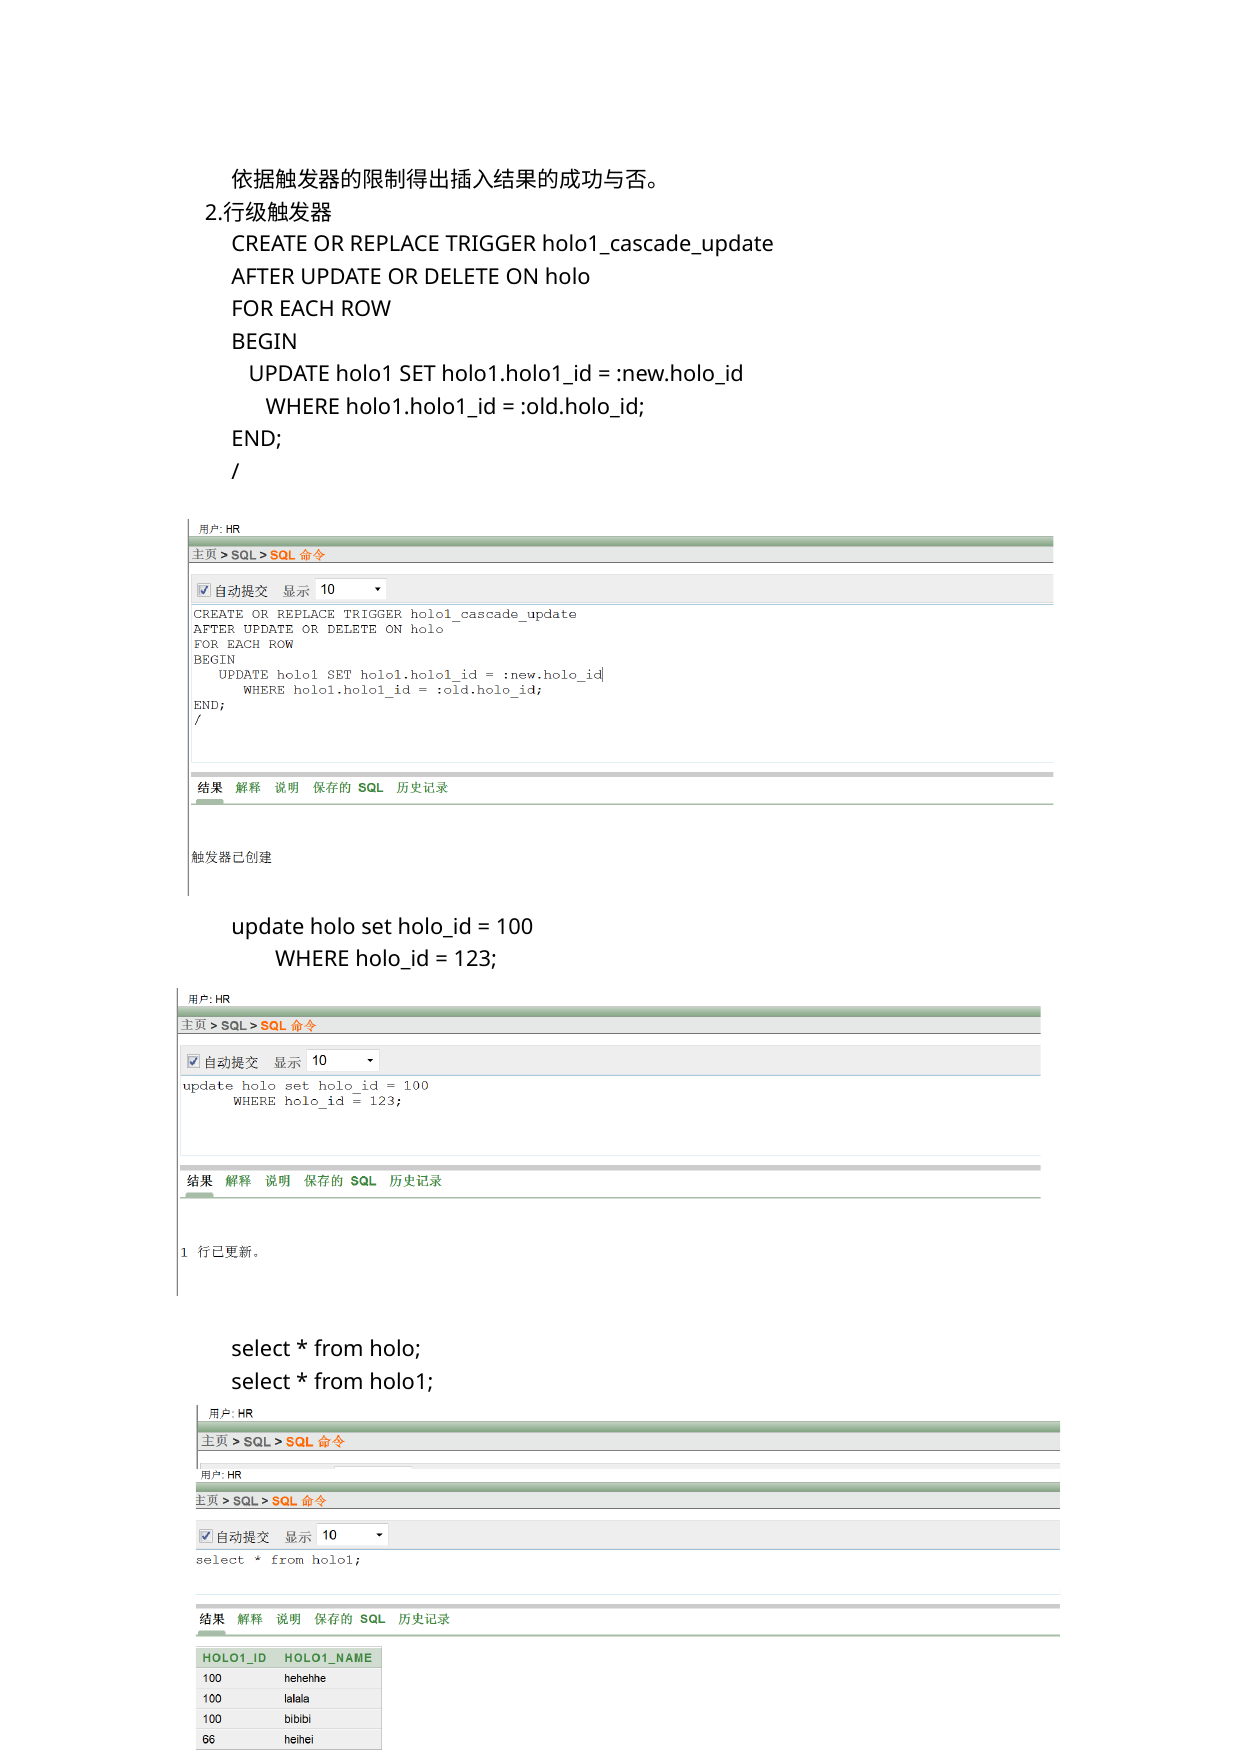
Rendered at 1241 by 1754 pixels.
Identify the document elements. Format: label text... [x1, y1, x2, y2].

picture [195, 1405, 1060, 1754]
text CREATE OR REPLACE TRIGGER holo1_cascade_update [187, 227, 1053, 259]
text / [187, 454, 1053, 487]
picture [187, 519, 1054, 896]
picture [176, 988, 1041, 1296]
text WHERE holo1.holo1_id = :old.holo_id; [187, 389, 1053, 422]
text update holo set holo_id = 100 [187, 909, 1053, 942]
text FOR EACH ROW [187, 292, 1053, 324]
text select * from holo; [187, 1332, 1053, 1364]
text AFTER UPDATE OR DELETE ON holo [187, 259, 1053, 292]
text UPDATE holo1 SET holo1.holo1_id = :new.holo_id [187, 357, 1053, 389]
text 依据触发器的限制得出插入结果的成功与否。 [187, 162, 1053, 194]
text BEGIN [187, 324, 1053, 357]
text WHERE holo_id = 123; [187, 942, 1053, 974]
text END; [187, 422, 1053, 454]
text 2.行级触发器 [187, 194, 1053, 227]
text select * from holo1; [187, 1364, 1053, 1397]
